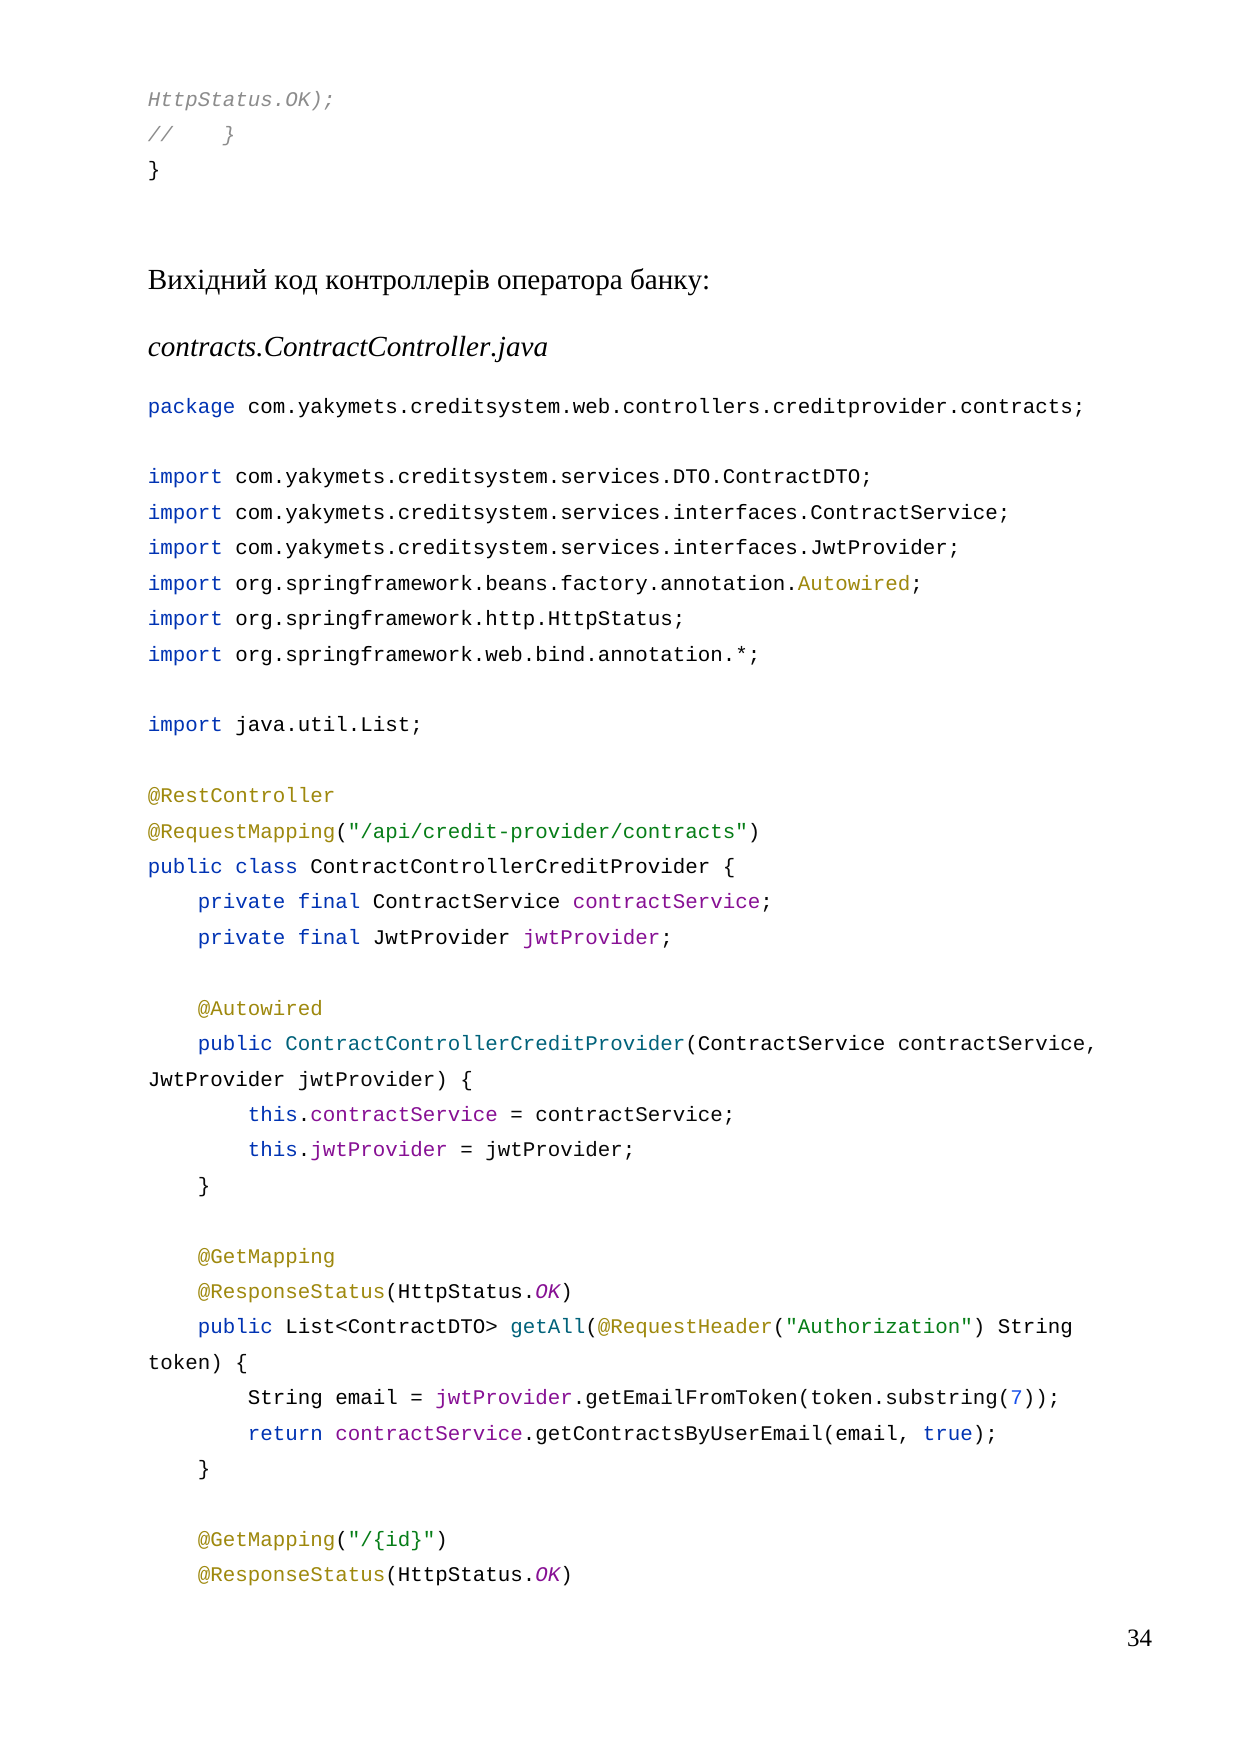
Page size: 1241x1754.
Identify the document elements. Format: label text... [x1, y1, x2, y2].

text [148, 396, 1152, 1588]
text contracts.ContractController.java [148, 329, 1152, 362]
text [148, 88, 1152, 183]
text Вихідний код контроллерів оператора банку: [148, 262, 1152, 295]
